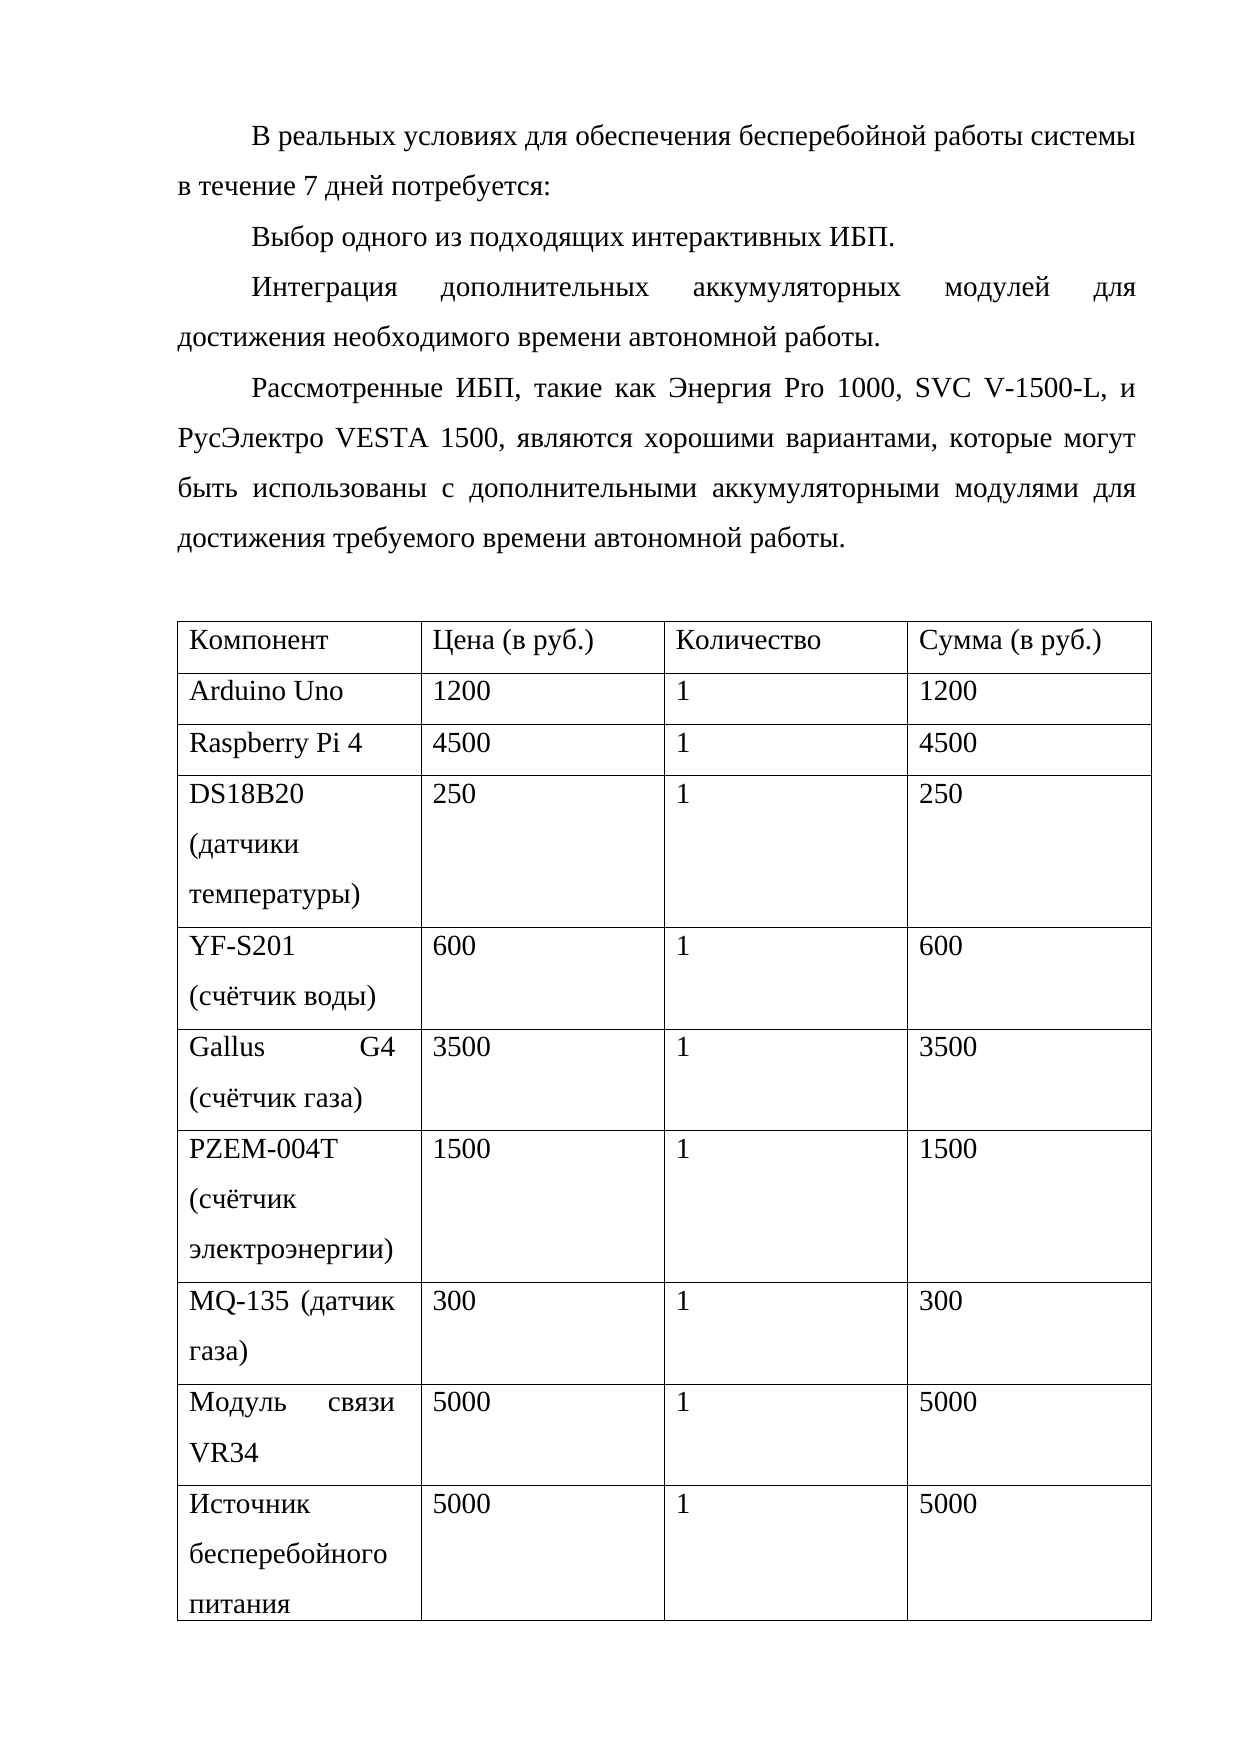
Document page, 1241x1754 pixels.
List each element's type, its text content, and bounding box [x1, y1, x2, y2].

table_cell 5000 [908, 1385, 1151, 1485]
table_cell 1500 [422, 1131, 664, 1282]
table_cell 1200 [908, 674, 1151, 724]
table_cell 5000 [422, 1486, 664, 1620]
table_cell 5000 [908, 1486, 1151, 1620]
table_header Цена (в руб.) [422, 622, 664, 672]
table_cell 3500 [908, 1030, 1151, 1130]
table_header Сумма (в руб.) [908, 622, 1151, 672]
table_cell 1 [665, 1131, 907, 1282]
table_cell Gallus G4 (счётчик газа) [178, 1030, 421, 1130]
table_cell YF-S201 (счётчик воды) [178, 928, 421, 1028]
table_cell 300 [908, 1283, 1151, 1383]
table_header Количество [665, 622, 907, 672]
text Рассмотренные ИБП, такие как Энергия Pro 1000, SVC V-1500-L, и РусЭлектро VESTA 1500, являются хорошими вариантами, которые могут быть использованы с дополнительными аккумуляторными модулями для достижения требуемого времени автономной работы. [177, 370, 1137, 554]
table_cell 3500 [422, 1030, 664, 1130]
table_cell MQ-135 (датчик газа) [178, 1283, 421, 1383]
table_cell 250 [422, 776, 664, 927]
table_cell 1 [665, 1030, 907, 1130]
table_cell 600 [908, 928, 1151, 1028]
table_cell 5000 [422, 1385, 664, 1485]
table_cell PZEM-004T (счётчик электроэнергии) [178, 1131, 421, 1282]
table_cell 4500 [908, 725, 1151, 775]
table_cell 1 [665, 674, 907, 724]
text В реальных условиях для обеспечения бесперебойной работы системы в течение 7 дней потребуется: [177, 118, 1137, 202]
table_cell 1 [665, 1385, 907, 1485]
table_cell 4500 [422, 725, 664, 775]
table_cell 1 [665, 1486, 907, 1620]
table_cell 1200 [422, 674, 664, 724]
table_cell Источник бесперебойного питания [178, 1486, 421, 1620]
table_cell Модуль связи VR34 [178, 1385, 421, 1485]
text Выбор одного из подходящих интерактивных ИБП. [177, 219, 1137, 252]
table_header Компонент [178, 622, 421, 672]
table_cell 300 [422, 1283, 664, 1383]
table_cell Raspberry Pi 4 [178, 725, 421, 775]
text Интеграция дополнительных аккумуляторных модулей для достижения необходимого времени автономной работы. [177, 269, 1137, 353]
table_cell 1 [665, 725, 907, 775]
table_cell 250 [908, 776, 1151, 927]
table_cell 1 [665, 776, 907, 927]
table_cell 600 [422, 928, 664, 1028]
table_cell 1500 [908, 1131, 1151, 1282]
table_cell 1 [665, 1283, 907, 1383]
table_cell DS18B20 (датчики температуры) [178, 776, 421, 927]
table_cell Arduino Uno [178, 674, 421, 724]
table_cell 1 [665, 928, 907, 1028]
